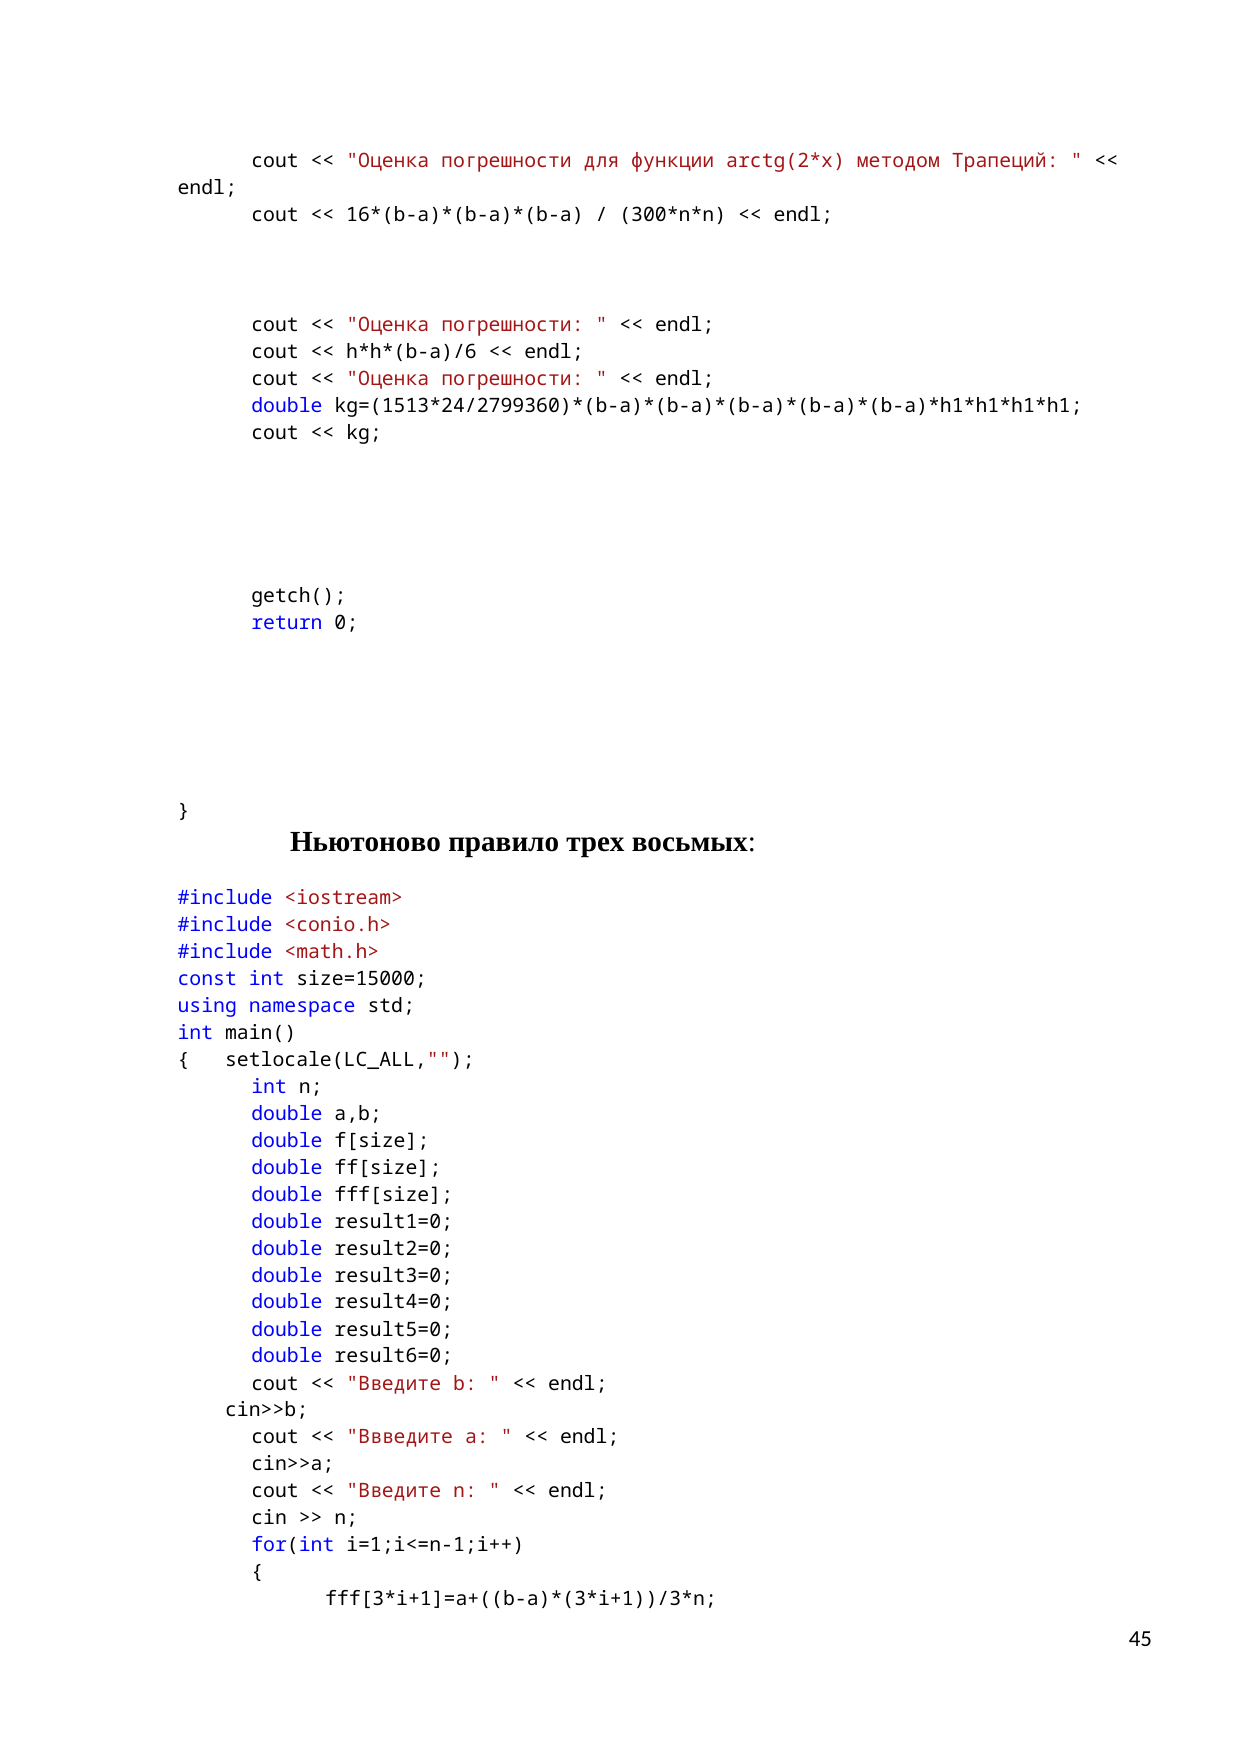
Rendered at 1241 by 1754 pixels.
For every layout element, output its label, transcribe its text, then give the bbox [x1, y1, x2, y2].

text double result1=0; [177, 1207, 1152, 1234]
text for(int i=1;i<=n-1;i++) [177, 1531, 1152, 1558]
text double a,b; [177, 1099, 1152, 1126]
text cout << "Ввведите a: " << endl; [177, 1423, 1152, 1450]
text cout << h*h*(b-a)/6 << endl; [177, 337, 1152, 364]
text double ff[size]; [177, 1153, 1152, 1180]
text double fff[size]; [177, 1180, 1152, 1207]
text double result4=0; [177, 1288, 1152, 1315]
text { [177, 1558, 1152, 1584]
text int n; [177, 1072, 1152, 1099]
text double result2=0; [177, 1234, 1152, 1261]
text using namespace std; [177, 991, 1152, 1018]
text cout << "Введите b: " << endl; [177, 1369, 1152, 1396]
text double kg=(1513*24/2799360)*(b-a)*(b-a)*(b-a)*(b-a)*(b-a)*h1*h1*h1*h1; [177, 391, 1152, 418]
text cout << 16*(b-a)*(b-a)*(b-a) / (300*n*n) << endl; [177, 200, 1152, 227]
text #include <math.h> [177, 937, 1152, 964]
text { setlocale(LC_ALL,""); [177, 1045, 1152, 1072]
text #include <iostream> [177, 883, 1152, 910]
text fff[3*i+1]=a+((b-a)*(3*i+1))/3*n; [177, 1584, 1152, 1612]
text } [177, 797, 1152, 824]
text double result5=0; [177, 1315, 1152, 1342]
text #include <conio.h> [177, 910, 1152, 937]
text double f[size]; [177, 1126, 1152, 1153]
text double result6=0; [177, 1342, 1152, 1369]
text const int size=15000; [177, 964, 1152, 991]
text cout << "Оценка погрешности: " << endl; [177, 310, 1152, 337]
text cin>>a; [177, 1450, 1152, 1477]
text cin>>b; [177, 1396, 1152, 1423]
text cout << "Оценка погрешности для функции arctg(2*x) методом Трапеций: " << endl; [177, 146, 1152, 200]
list Ньютоново правило трех восьмых: [290, 824, 1152, 857]
text int main() [177, 1018, 1152, 1045]
text cout << "Оценка погрешности: " << endl; [177, 364, 1152, 391]
text cin >> n; [177, 1504, 1152, 1531]
text return 0; [177, 608, 1152, 635]
text getch(); [177, 581, 1152, 608]
text double result3=0; [177, 1261, 1152, 1288]
text cout << kg; [177, 418, 1152, 445]
text cout << "Введите n: " << endl; [177, 1477, 1152, 1504]
